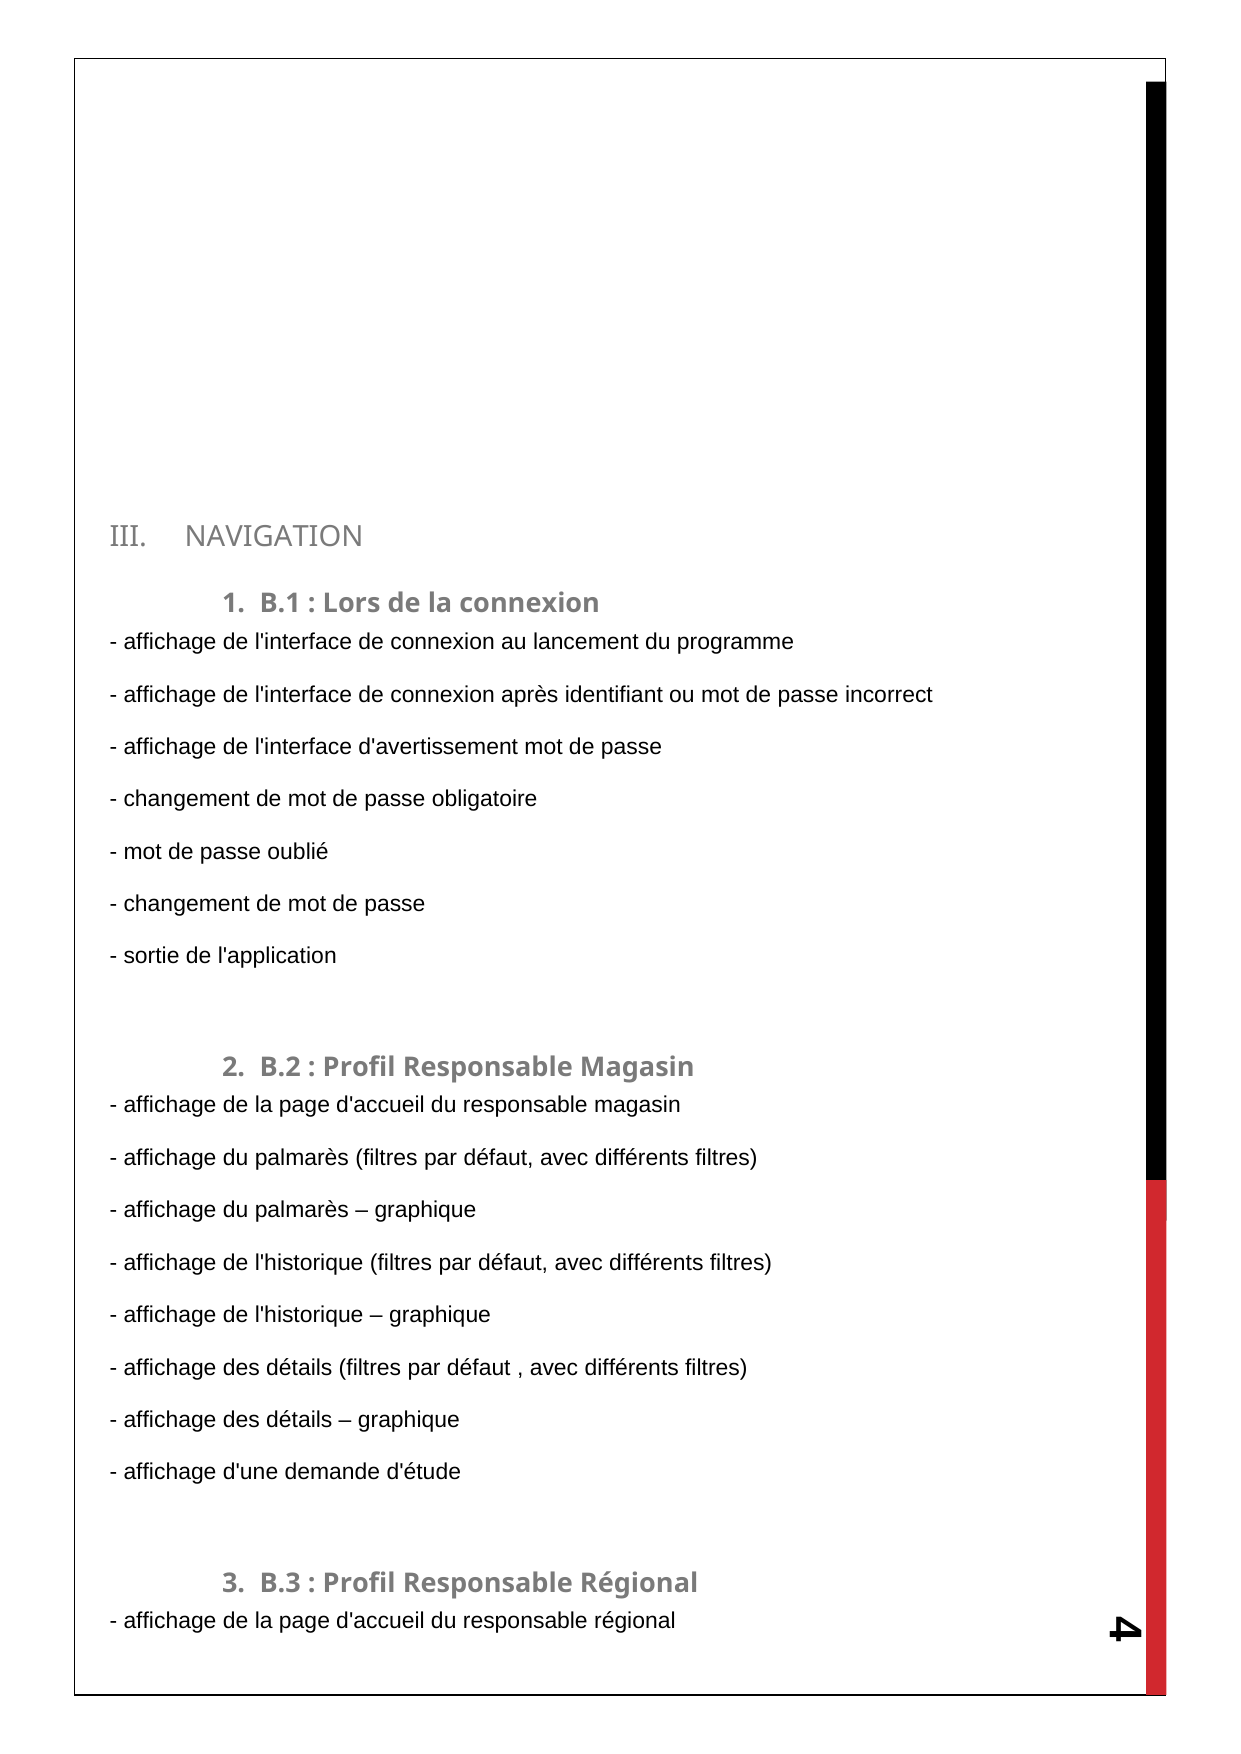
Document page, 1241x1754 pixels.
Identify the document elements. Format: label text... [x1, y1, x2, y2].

text - affichage de l'interface de connexion au lancement du programme [109, 628, 1131, 654]
text - affichage des détails – graphique [109, 1406, 1131, 1432]
text - affichage de l'interface de connexion après identifiant ou mot de passe incorrect [109, 681, 1131, 707]
subtitle B.1 : Lors de la connexion [222, 584, 1131, 621]
text - mot de passe oublié [109, 838, 1131, 864]
subtitle B.3 : Profil Responsable Régional [222, 1563, 1131, 1600]
text - affichage de la page d'accueil du responsable régional [109, 1607, 1131, 1633]
text - affichage du palmarès – graphique [109, 1196, 1131, 1223]
text - affichage de la page d'accueil du responsable magasin [109, 1091, 1131, 1118]
subtitle B.2 : Profil Responsable Magasin [222, 1047, 1131, 1084]
text - affichage d'une demande d'étude [109, 1458, 1131, 1484]
text - changement de mot de passe [109, 890, 1131, 916]
text - affichage de l'historique (filtres par défaut, avec différents filtres) [109, 1249, 1131, 1275]
subtitle Navigation [147, 516, 1131, 555]
text - affichage des détails (filtres par défaut , avec différents filtres) [109, 1353, 1131, 1380]
text - changement de mot de passe obligatoire [109, 785, 1131, 812]
text - sortie de l'application [109, 942, 1131, 969]
text - affichage de l'historique – graphique [109, 1301, 1131, 1327]
text - affichage du palmarès (filtres par défaut, avec différents filtres) [109, 1144, 1131, 1170]
text - affichage de l'interface d'avertissement mot de passe [109, 733, 1131, 759]
